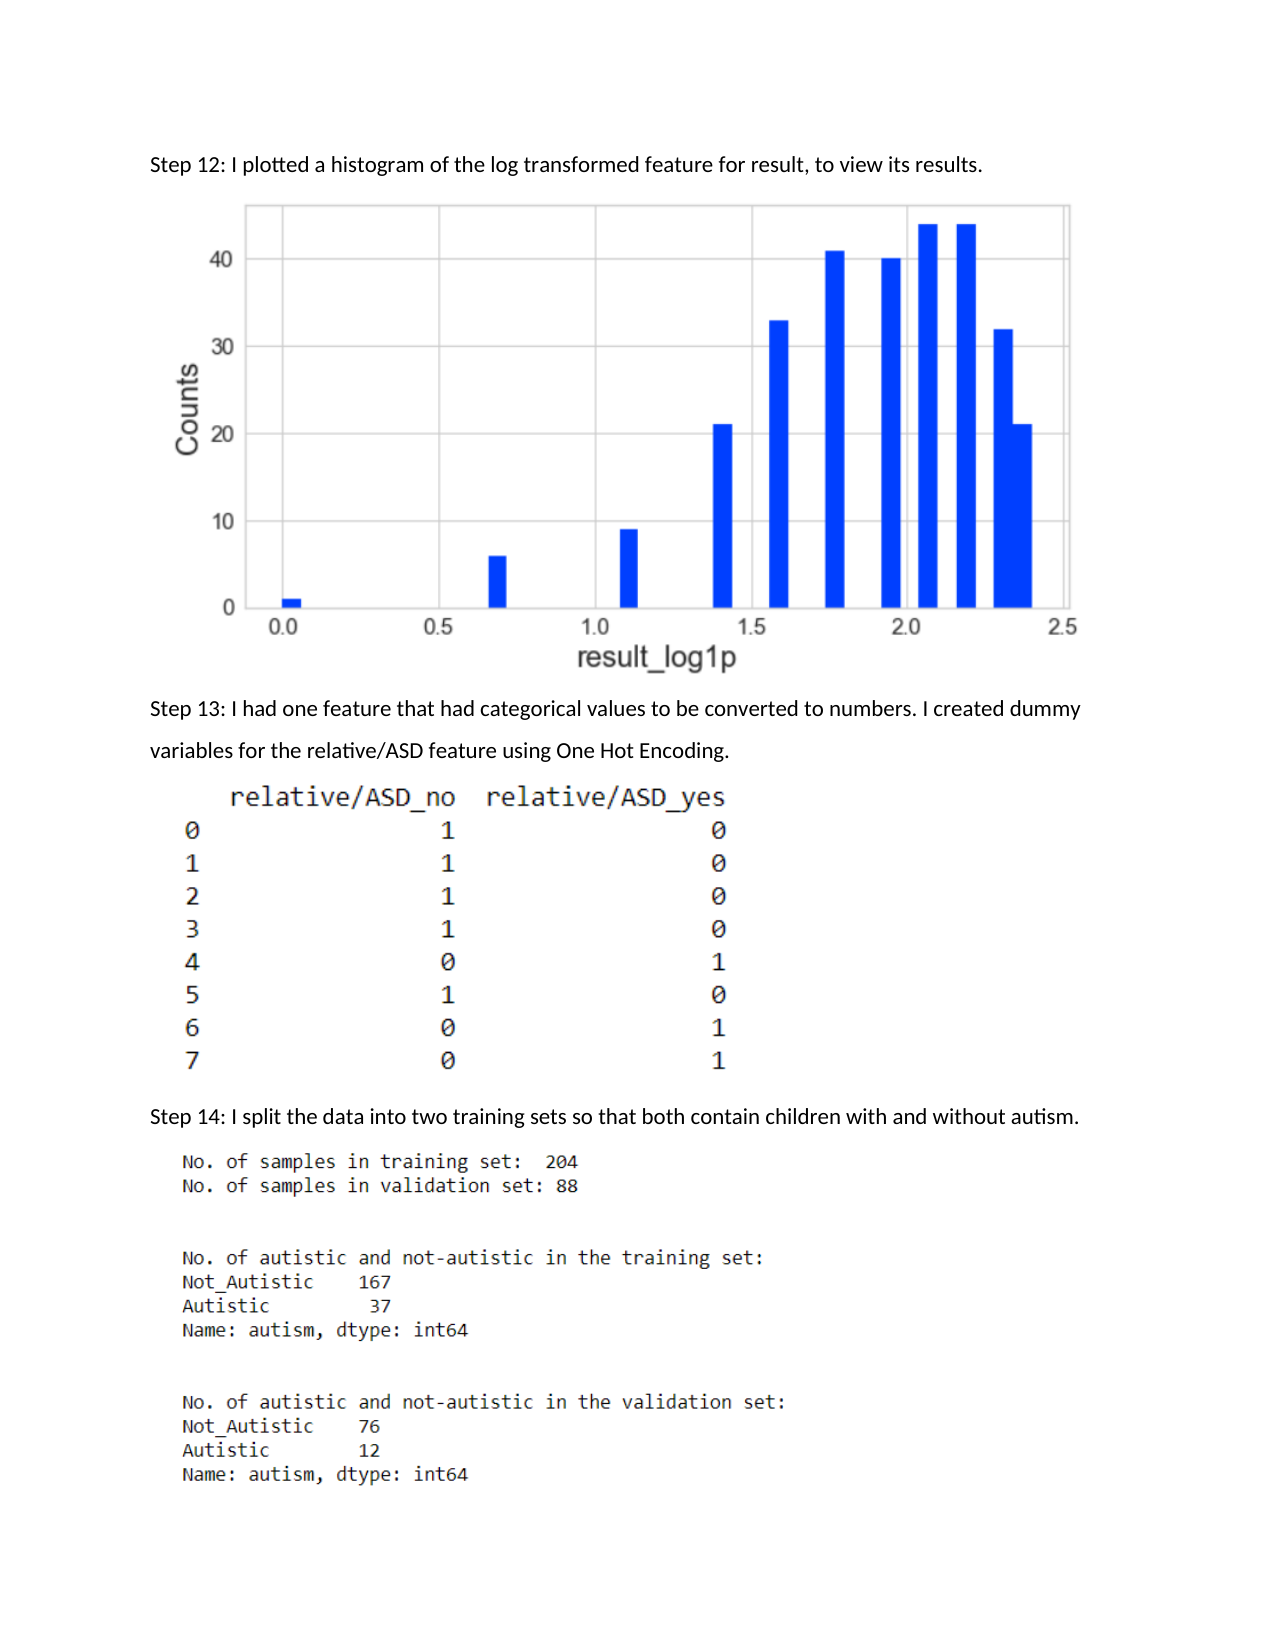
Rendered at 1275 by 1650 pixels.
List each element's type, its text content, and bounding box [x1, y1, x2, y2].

text Step 14: I split the data into two training sets so that both contain children with and without autism. [150, 1102, 1125, 1130]
text Step 13: I had one feature that had categorical values to be converted to numbers. I created dummy variables for the relative/ASD feature using One Hot Encoding. [150, 694, 1125, 764]
picture [150, 192, 1125, 681]
picture [150, 1143, 815, 1490]
picture [150, 778, 766, 1088]
text Step 12: I plotted a histogram of the log transformed feature for result, to view its results. [150, 150, 1125, 178]
